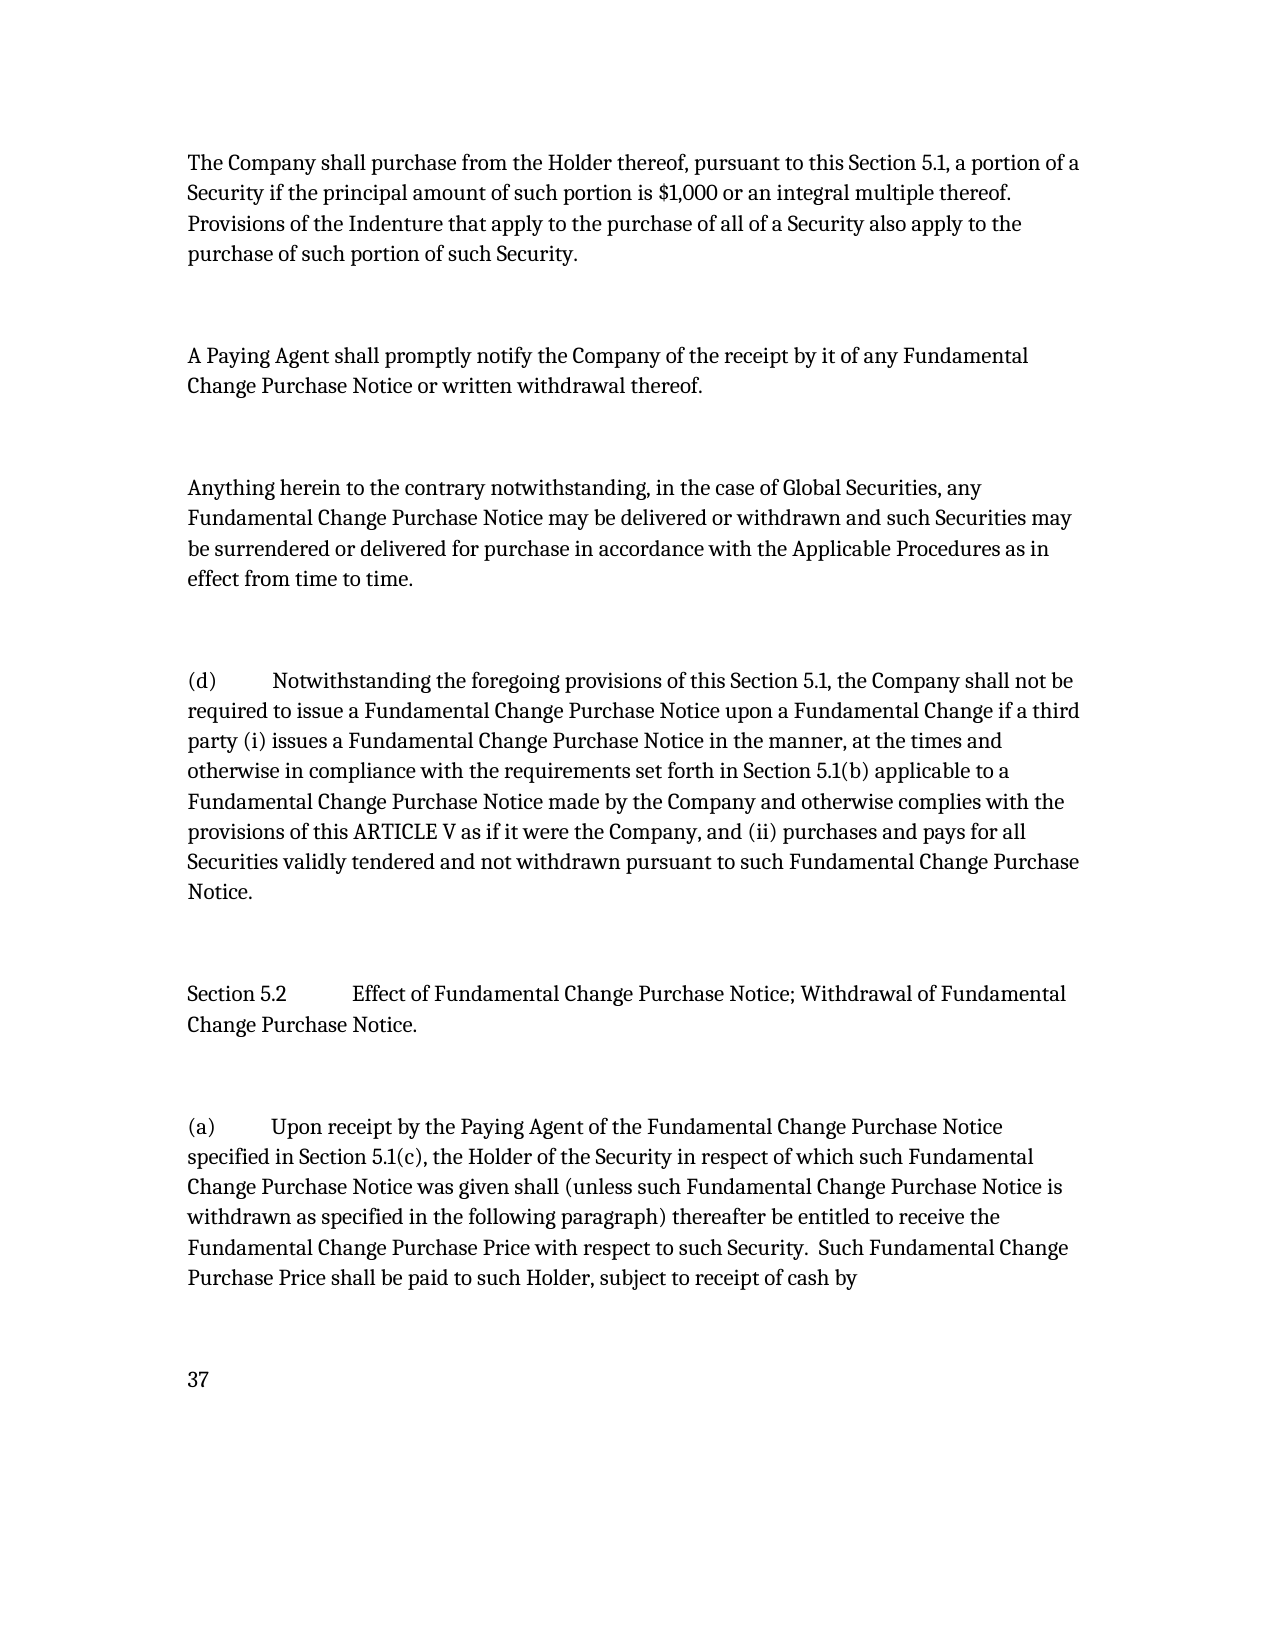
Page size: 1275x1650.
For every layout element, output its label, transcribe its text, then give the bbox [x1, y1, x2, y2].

text (a) Upon receipt by the Paying Agent of the Fundamental Change Purchase Notice specified in Section 5.1(c), the Holder of the Security in respect of which such Fundamental Change Purchase Notice was given shall (unless such Fundamental Change Purchase Notice is withdrawn as specified in the following paragraph) thereafter be entitled to receive the Fundamental Change Purchase Price with respect to such Security. Such Fundamental Change Purchase Price shall be paid to such Holder, subject to receipt of cash by [187, 1113, 1087, 1291]
text The Company shall purchase from the Holder thereof, pursuant to this Section 5.1, a portion of a Security if the principal amount of such portion is $1,000 or an integral multiple thereof. Provisions of the Indenture that apply to the purchase of all of a Security also apply to the purchase of such portion of such Security. [187, 150, 1087, 267]
text Anything herein to the contrary notwithstanding, in the case of Global Securities, any Fundamental Change Purchase Notice may be delivered or withdrawn and such Securities may be surrendered or delivered for purchase in accordance with the Applicable Procedures as in effect from time to time. [187, 475, 1087, 592]
text A Paying Agent shall promptly notify the Company of the receipt by it of any Fundamental Change Purchase Notice or written withdrawal thereof. [187, 343, 1087, 399]
text 37 [187, 1367, 1087, 1393]
text (d) Notwithstanding the foregoing provisions of this Section 5.1, the Company shall not be required to issue a Fundamental Change Purchase Notice upon a Fundamental Change if a third party (i) issues a Fundamental Change Purchase Notice in the manner, at the times and otherwise in compliance with the requirements set forth in Section 5.1(b) applicable to a Fundamental Change Purchase Notice made by the Company and otherwise complies with the provisions of this ARTICLE V as if it were the Company, and (ii) purchases and pays for all Securities validly tendered and not withdrawn pursuant to such Fundamental Change Purchase Notice. [187, 668, 1087, 906]
text Section 5.2 Effect of Fundamental Change Purchase Notice; Withdrawal of Fundamental Change Purchase Notice. [187, 981, 1087, 1038]
